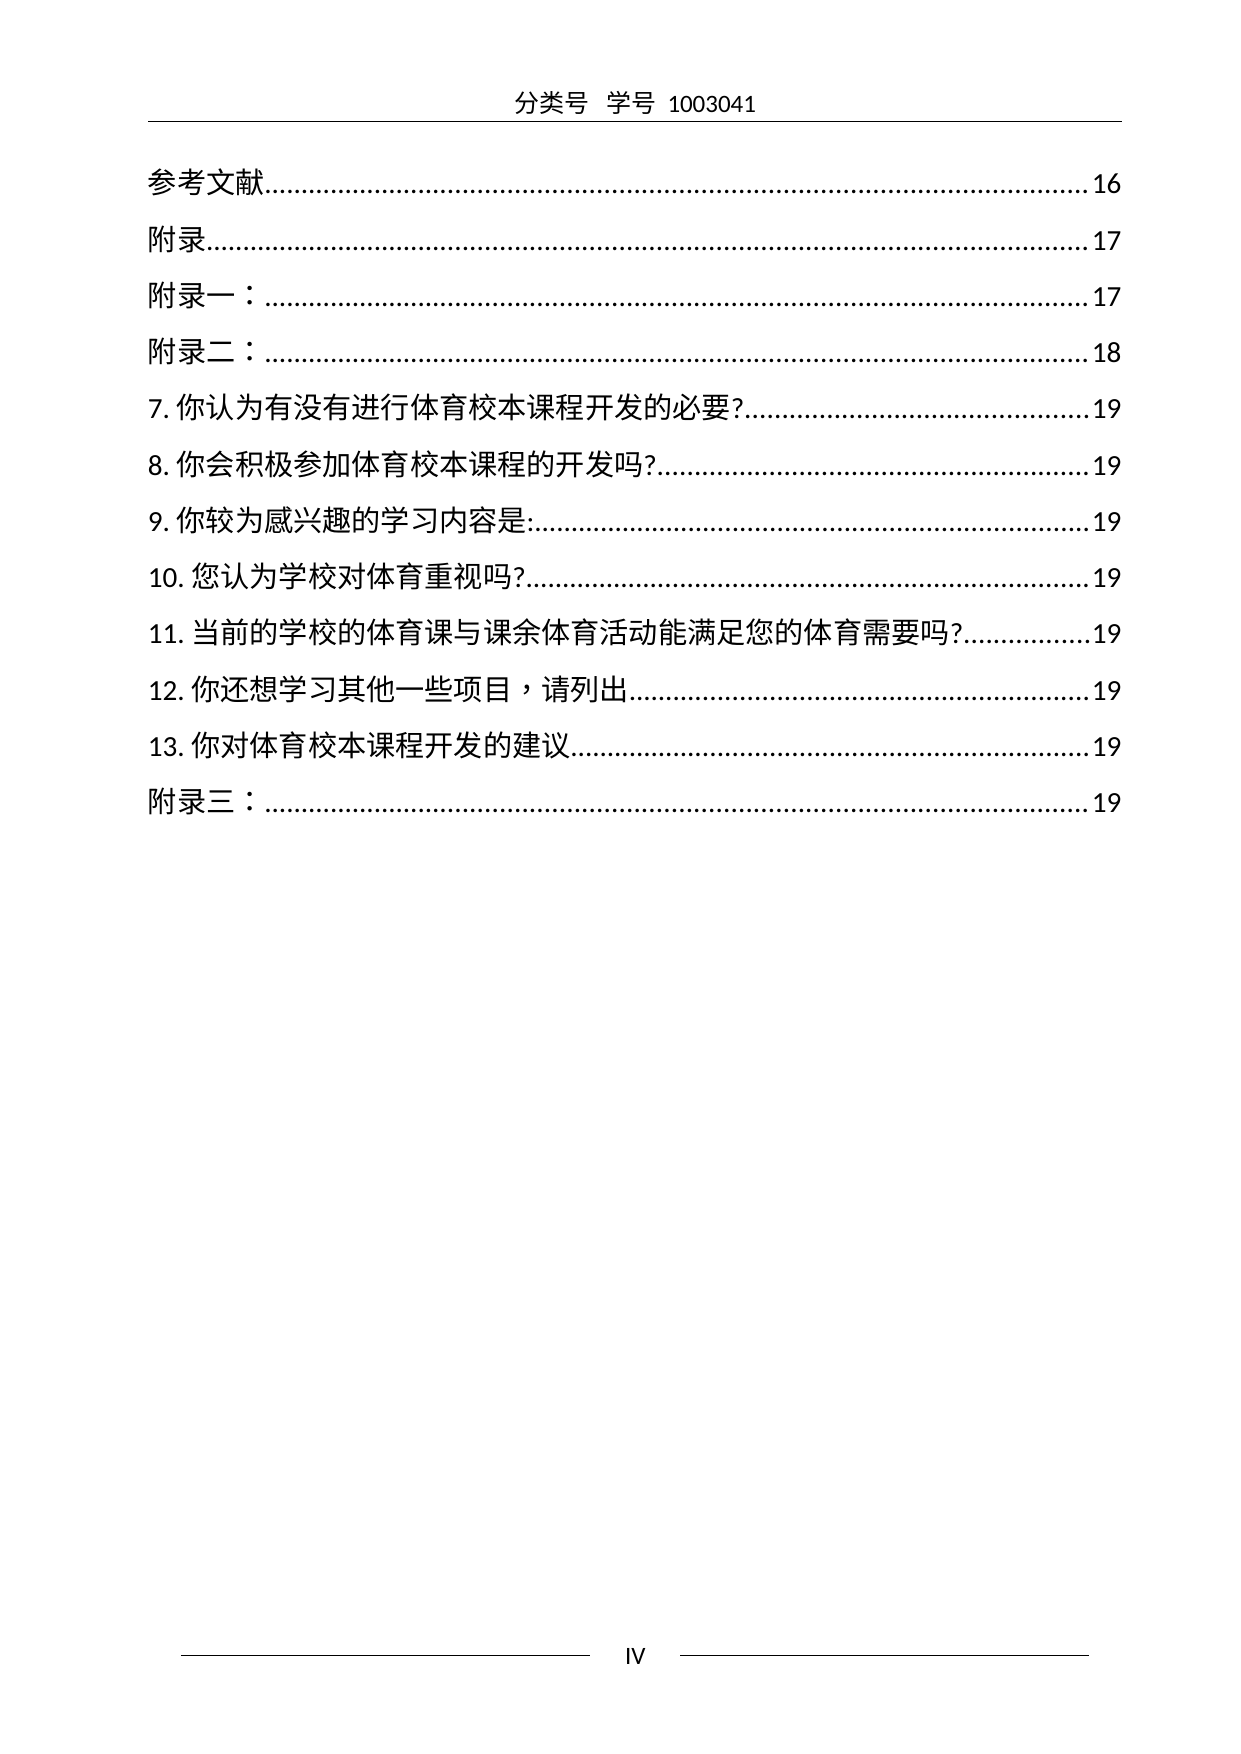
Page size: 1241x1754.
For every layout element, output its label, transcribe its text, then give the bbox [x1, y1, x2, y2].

text 10. 您认为学校对体育重视吗? 19 [148, 552, 1122, 596]
text 附录二： 18 [148, 327, 1122, 371]
text 13. 你对体育校本课程开发的建议 19 [148, 721, 1122, 765]
text 参考文献 16 [148, 158, 1122, 202]
text 11. 当前的学校的体育课与课余体育活动能满足您的体育需要吗? 19 [148, 608, 1122, 652]
text 9. 你较为感兴趣的学习内容是: 19 [148, 496, 1122, 540]
text 附录三： 19 [148, 777, 1122, 821]
text 附录 17 [148, 215, 1122, 258]
text 7. 你认为有没有进行体育校本课程开发的必要? 19 [148, 383, 1122, 427]
text 附录一： 17 [148, 271, 1122, 315]
text 12. 你还想学习其他一些项目，请列出 19 [148, 665, 1122, 708]
text 8. 你会积极参加体育校本课程的开发吗? 19 [148, 440, 1122, 483]
